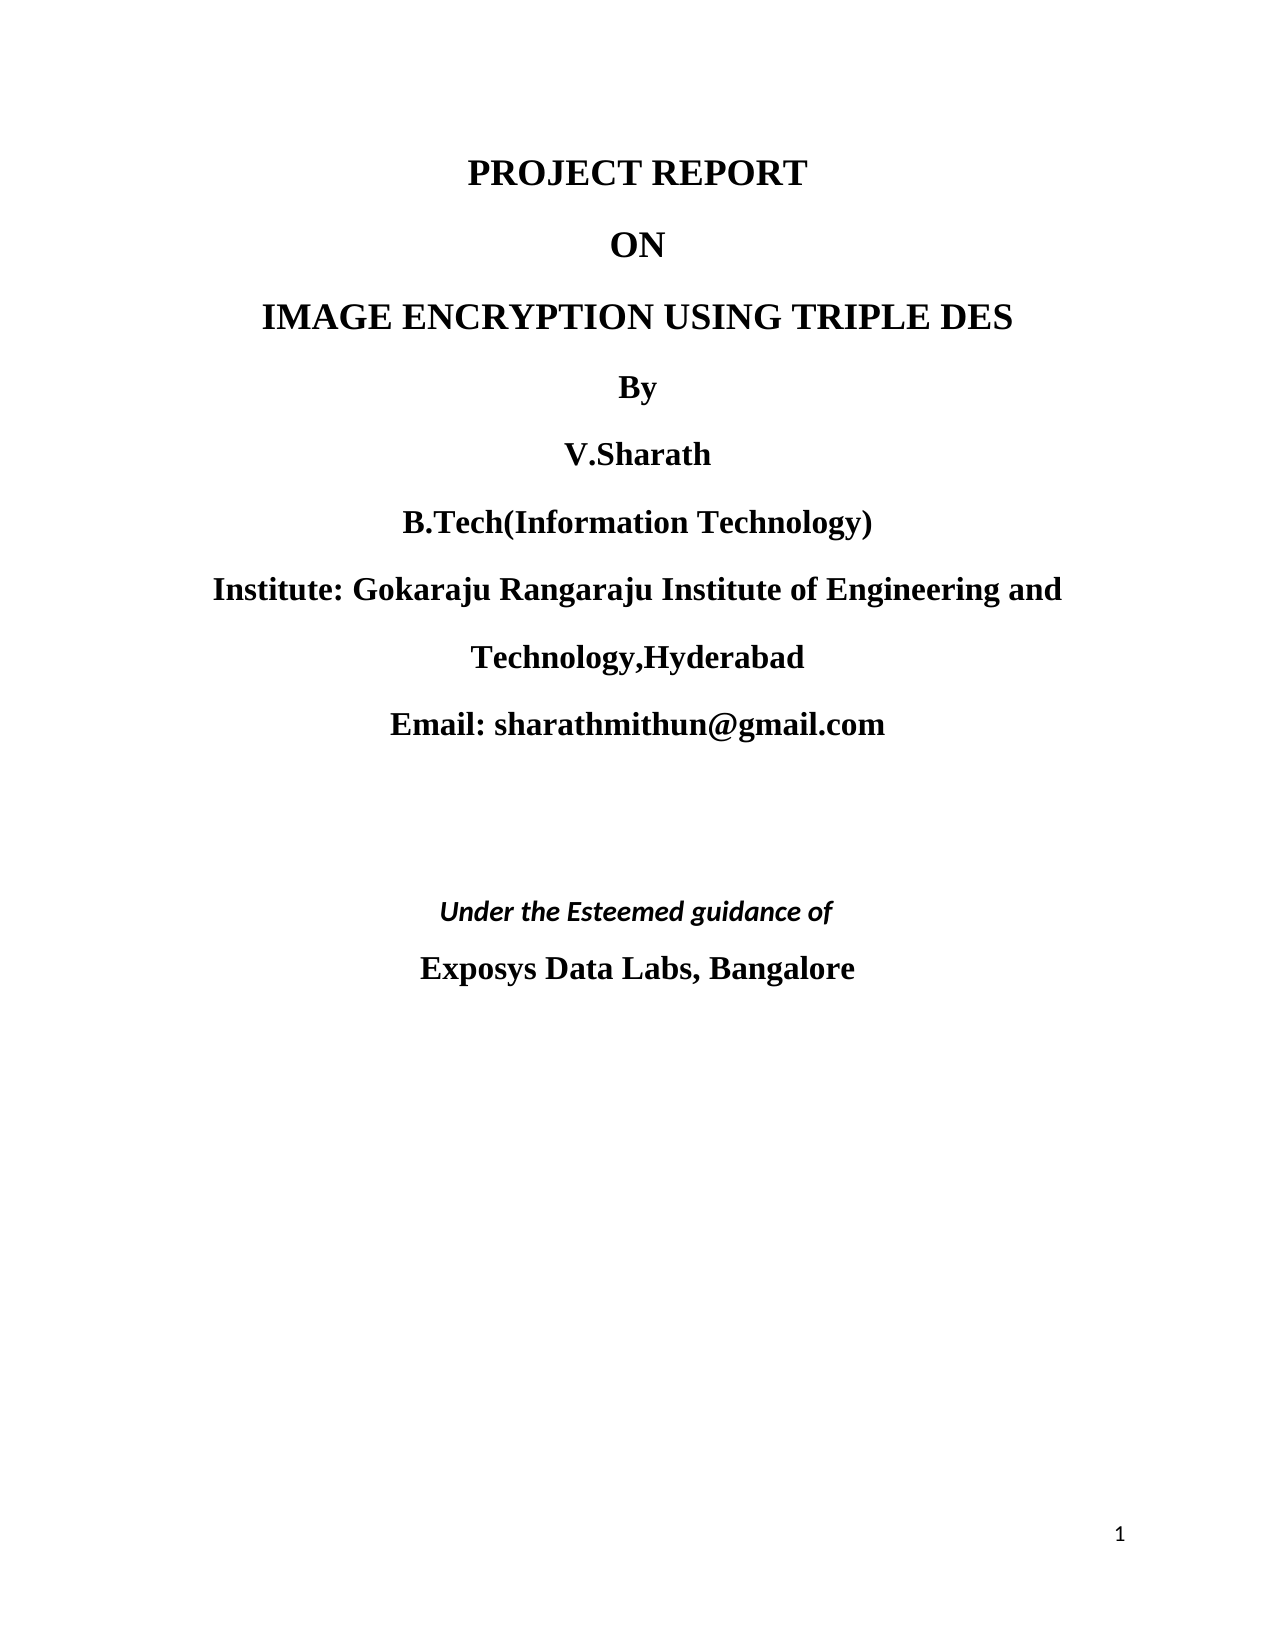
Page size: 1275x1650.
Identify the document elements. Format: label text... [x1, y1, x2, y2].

subtitle Technology,Hyderabad [150, 637, 1125, 675]
subtitle By [150, 367, 1125, 405]
subtitle Email: sharathmithun@gmail.com [150, 704, 1125, 743]
text Exposys Data Labs, Bangalore [150, 948, 1125, 987]
subtitle PROJECT REPORT [150, 150, 1125, 193]
subtitle IMAGE ENCRYPTION USING TRIPLE DES [150, 294, 1125, 338]
subtitle V.Sharath [150, 434, 1125, 473]
subtitle B.Tech(Information Technology) [150, 502, 1125, 540]
subtitle ON [150, 222, 1125, 265]
subtitle Institute: Gokaraju Rangaraju Institute of Engineering and [150, 569, 1125, 608]
text Under the Esteemed guidance of [150, 893, 1125, 929]
